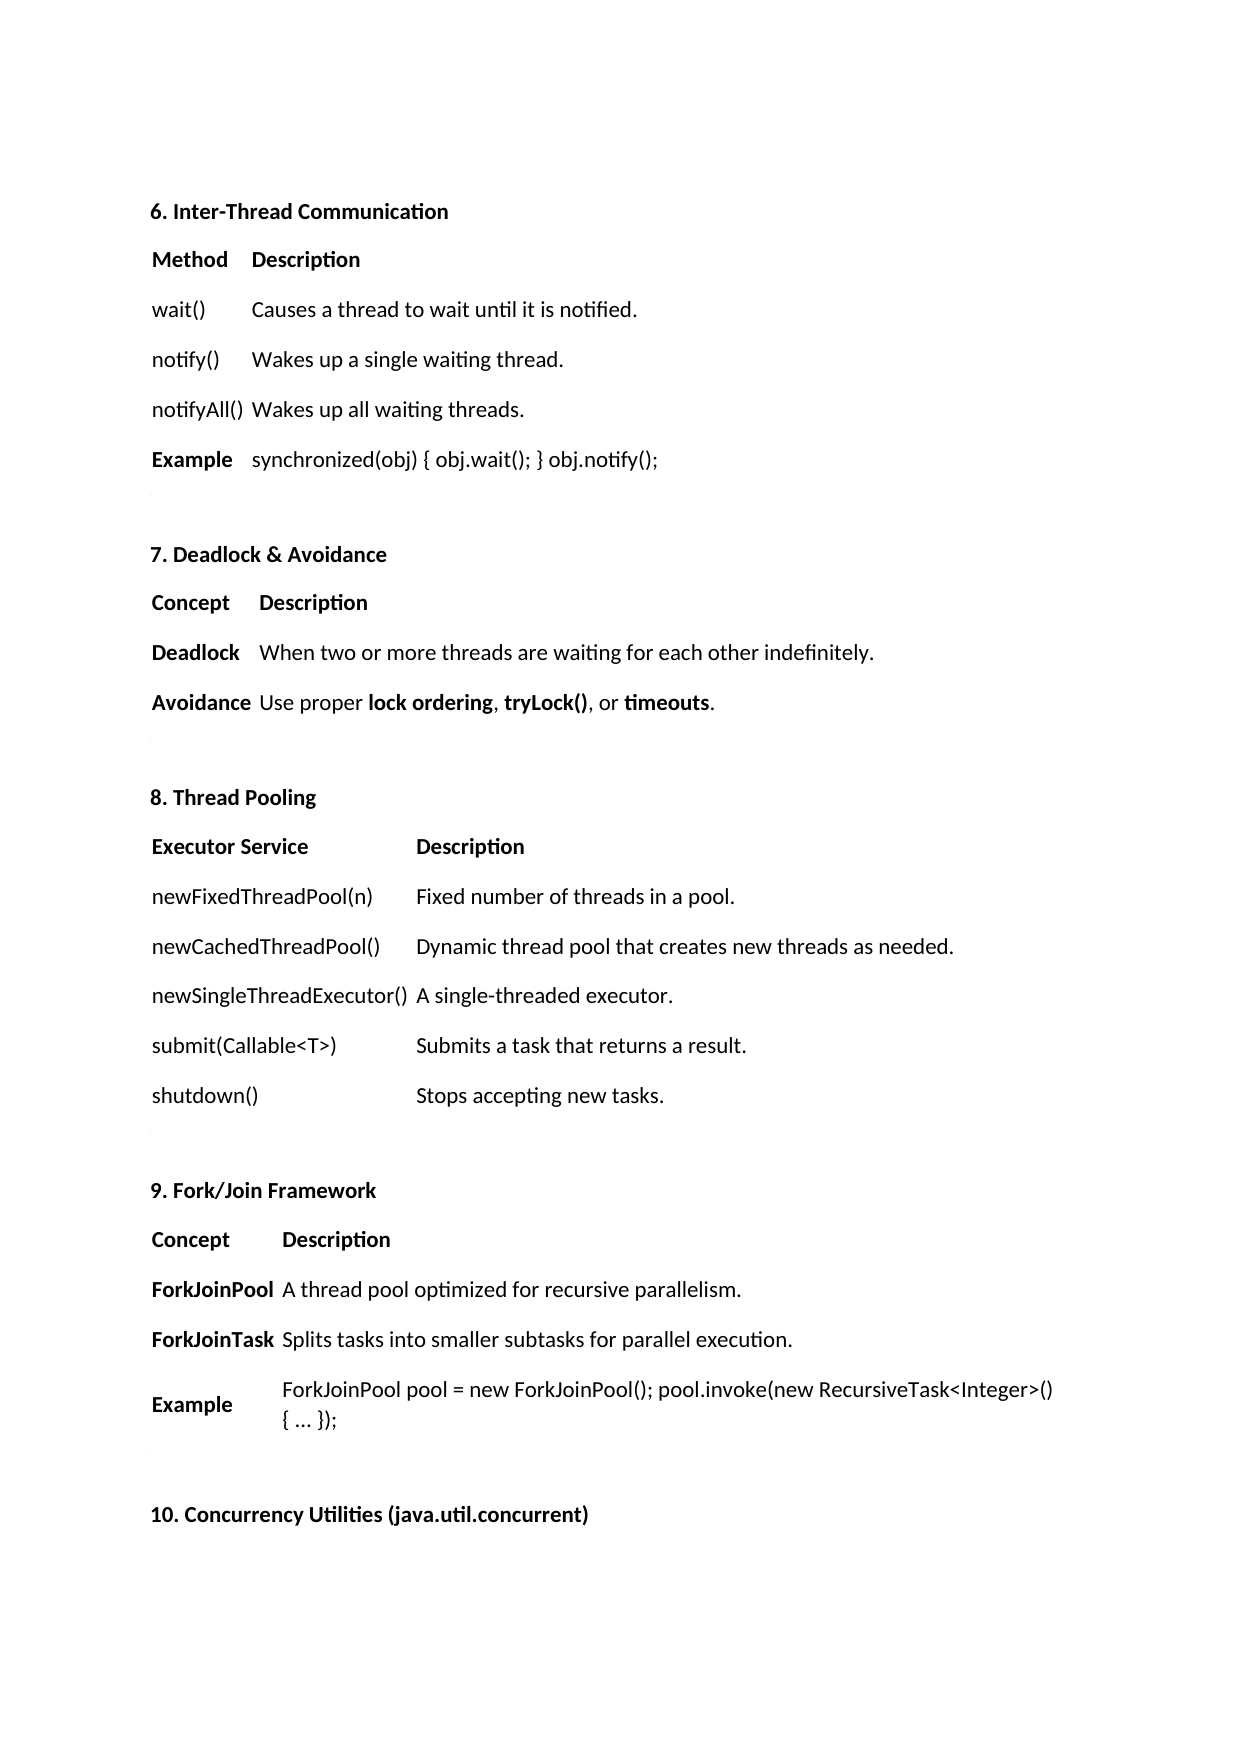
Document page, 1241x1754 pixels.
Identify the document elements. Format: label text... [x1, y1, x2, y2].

table_cell Dynamic thread pool that creates new threads as needed. [415, 930, 962, 980]
table_cell Fixed number of threads in a pool. [415, 880, 962, 930]
table_cell newFixedThreadPool(n) [150, 880, 414, 930]
table_header Description [415, 830, 962, 880]
table_cell Causes a thread to wait until it is notified. [250, 294, 665, 343]
table_cell Use proper lock ordering, tryLock(), or timeouts. [258, 687, 882, 737]
table_header Concept [150, 1224, 280, 1273]
table_cell newSingleThreadExecutor() [150, 980, 414, 1030]
table_cell submit(Callable<T>) [150, 1030, 414, 1080]
table_cell ForkJoinPool pool = new ForkJoinPool(); pool.invoke(new RecursiveTask<Integer>() { ... }); [280, 1373, 1090, 1453]
text 7. Deadlock & Avoidance [150, 540, 1090, 568]
table_cell Deadlock [150, 637, 258, 687]
table_header Description [258, 587, 882, 637]
text 8. Thread Pooling [150, 783, 1090, 812]
table_cell A single-threaded executor. [415, 980, 962, 1030]
table_cell wait() [150, 294, 250, 343]
table_header Concept [150, 587, 258, 637]
table_cell Example [150, 443, 250, 493]
table_cell Wakes up a single waiting thread. [250, 344, 665, 393]
table_cell synchronized(obj) { obj.wait(); } obj.notify(); [250, 443, 665, 493]
table_cell Avoidance [150, 687, 258, 737]
text 6. Inter-Thread Communication [150, 197, 1090, 225]
table_header Description [280, 1224, 1090, 1273]
table_cell shutdown() [150, 1080, 414, 1130]
text 10. Concurrency Utilities (java.util.concurrent) [150, 1500, 1090, 1528]
table_header Description [250, 244, 665, 294]
table_cell newCachedThreadPool() [150, 930, 414, 980]
table_cell notifyAll() [150, 394, 250, 443]
table_cell When two or more threads are waiting for each other indefinitely. [258, 637, 882, 687]
table_cell notify() [150, 344, 250, 393]
table_cell Example [150, 1373, 280, 1453]
table_cell Wakes up all waiting threads. [250, 394, 665, 443]
table_header Method [150, 244, 250, 294]
table_cell Stops accepting new tasks. [415, 1080, 962, 1130]
table_cell A thread pool optimized for recursive parallelism. [280, 1274, 1090, 1323]
table_cell Splits tasks into smaller subtasks for parallel execution. [280, 1323, 1090, 1373]
table_cell Submits a task that returns a result. [415, 1030, 962, 1080]
table_cell ForkJoinPool [150, 1274, 280, 1323]
text 9. Fork/Join Framework [150, 1177, 1090, 1205]
table_header Executor Service [150, 830, 414, 880]
table_cell ForkJoinTask [150, 1323, 280, 1373]
